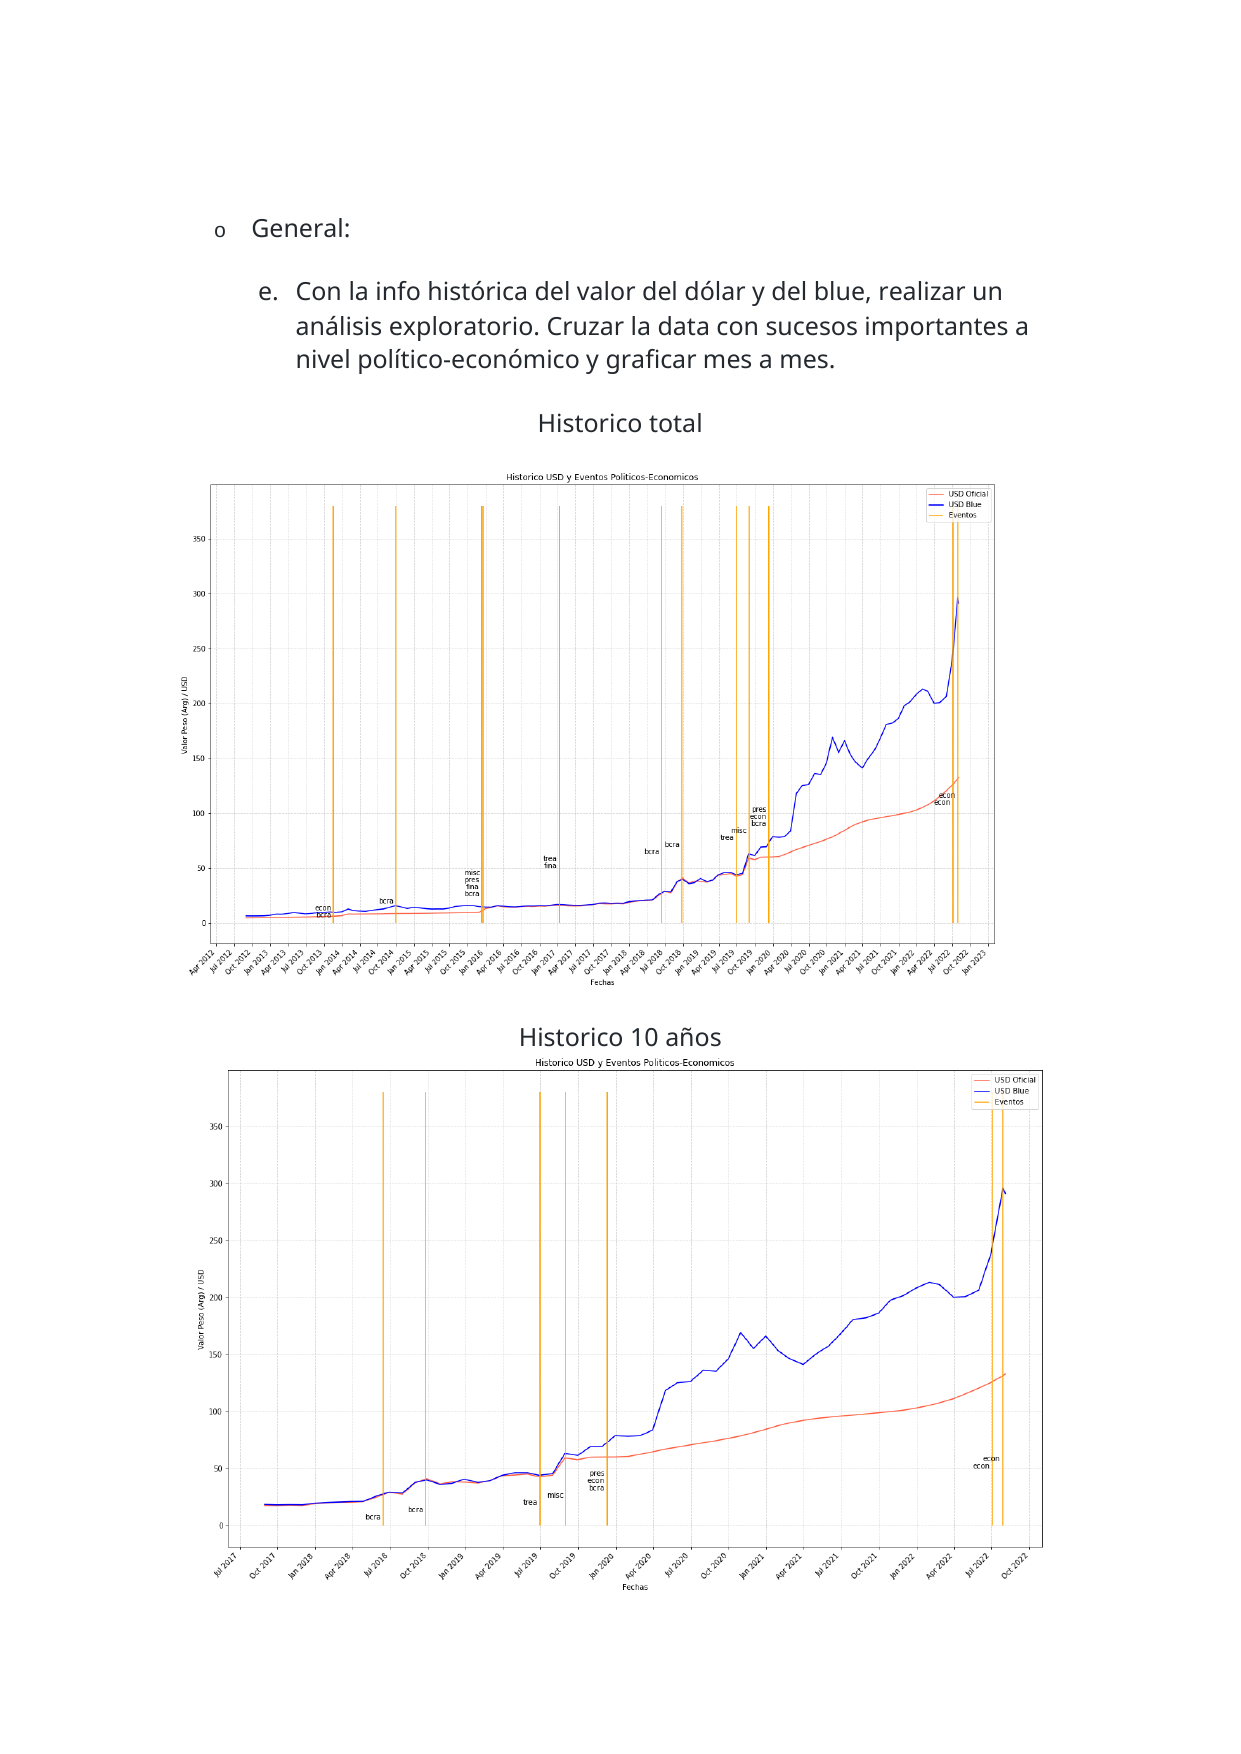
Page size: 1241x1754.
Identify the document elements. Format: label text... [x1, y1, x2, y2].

picture [193, 1053, 1047, 1596]
list Con la info histórica del valor del dólar y del blue, realizar un análisis exploratorio. Cruzar la data con sucesos importantes a nivel político-económico y graficar mes a mes. [258, 274, 1063, 376]
list General: [213, 211, 1063, 245]
picture [177, 468, 999, 991]
text Historico total [177, 405, 1063, 439]
